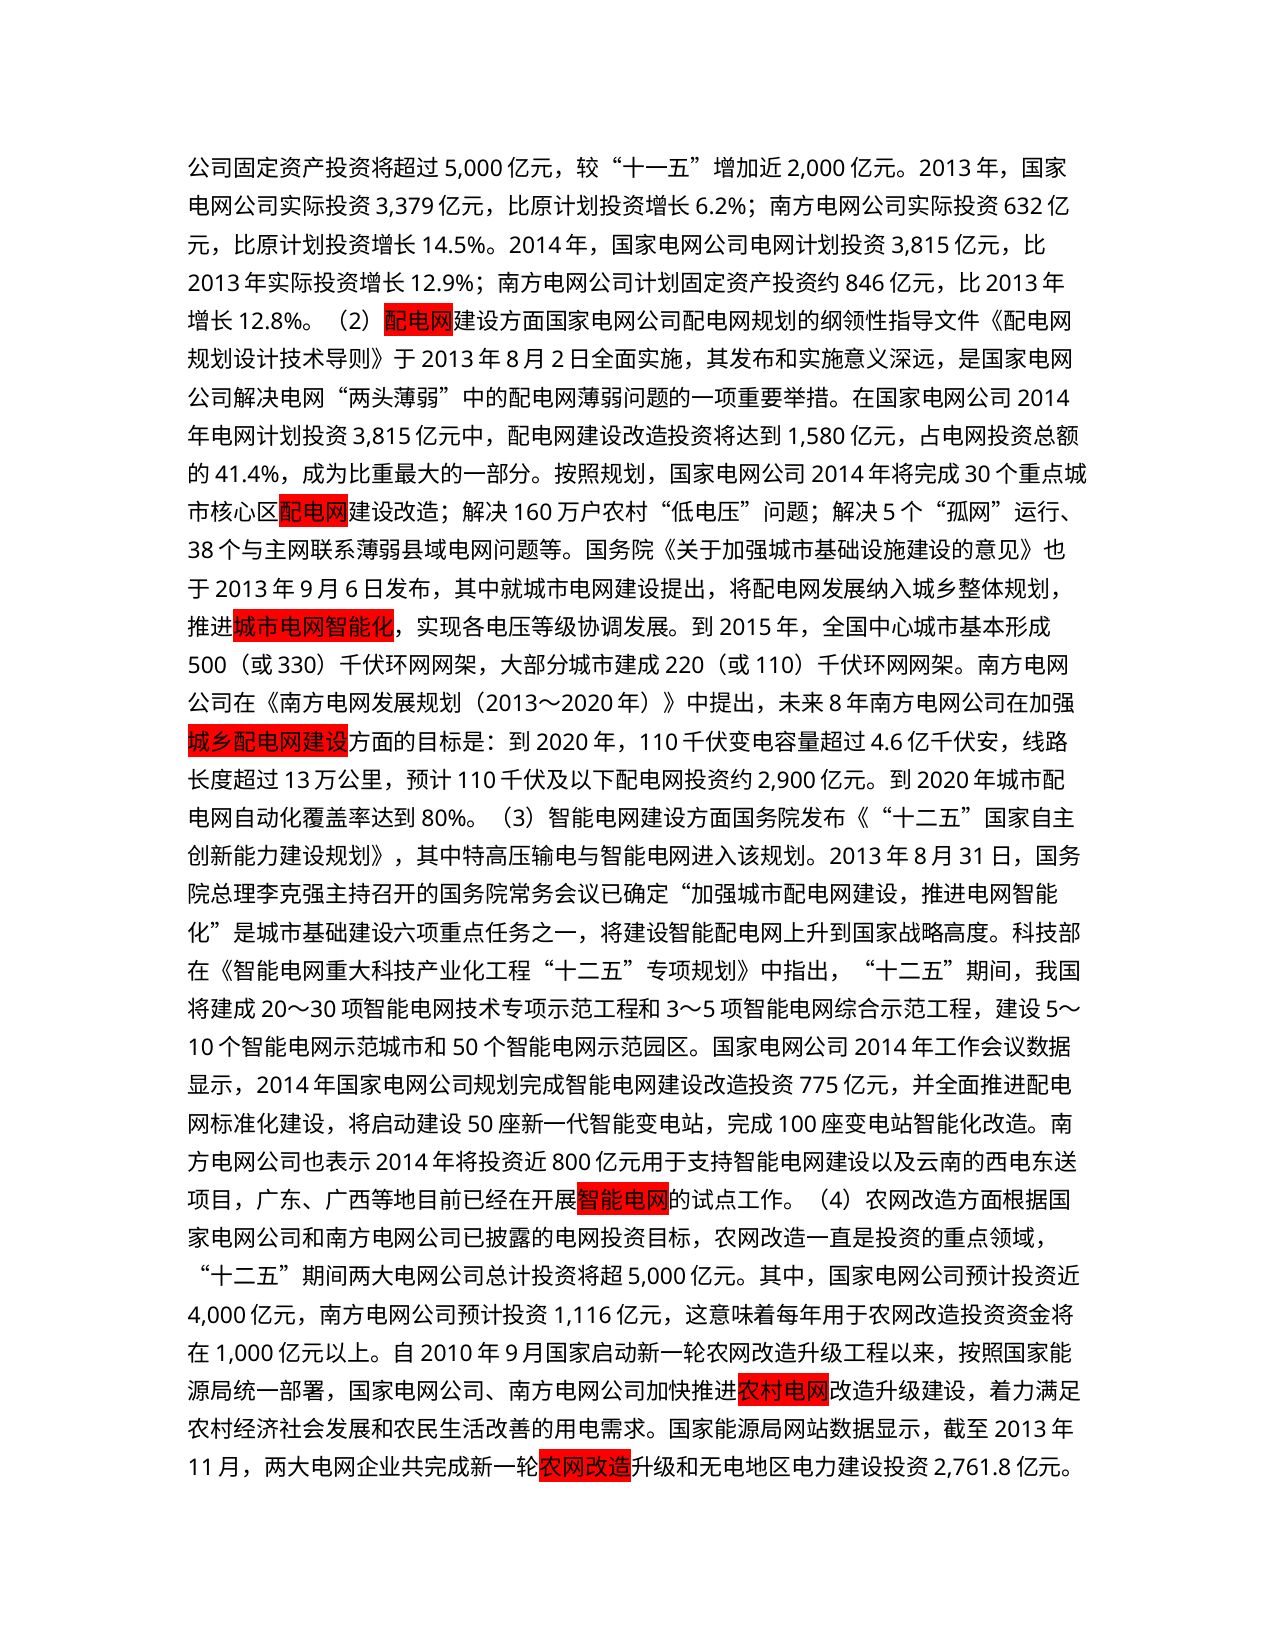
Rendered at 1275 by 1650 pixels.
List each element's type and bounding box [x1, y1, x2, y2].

text [187, 150, 1087, 1483]
